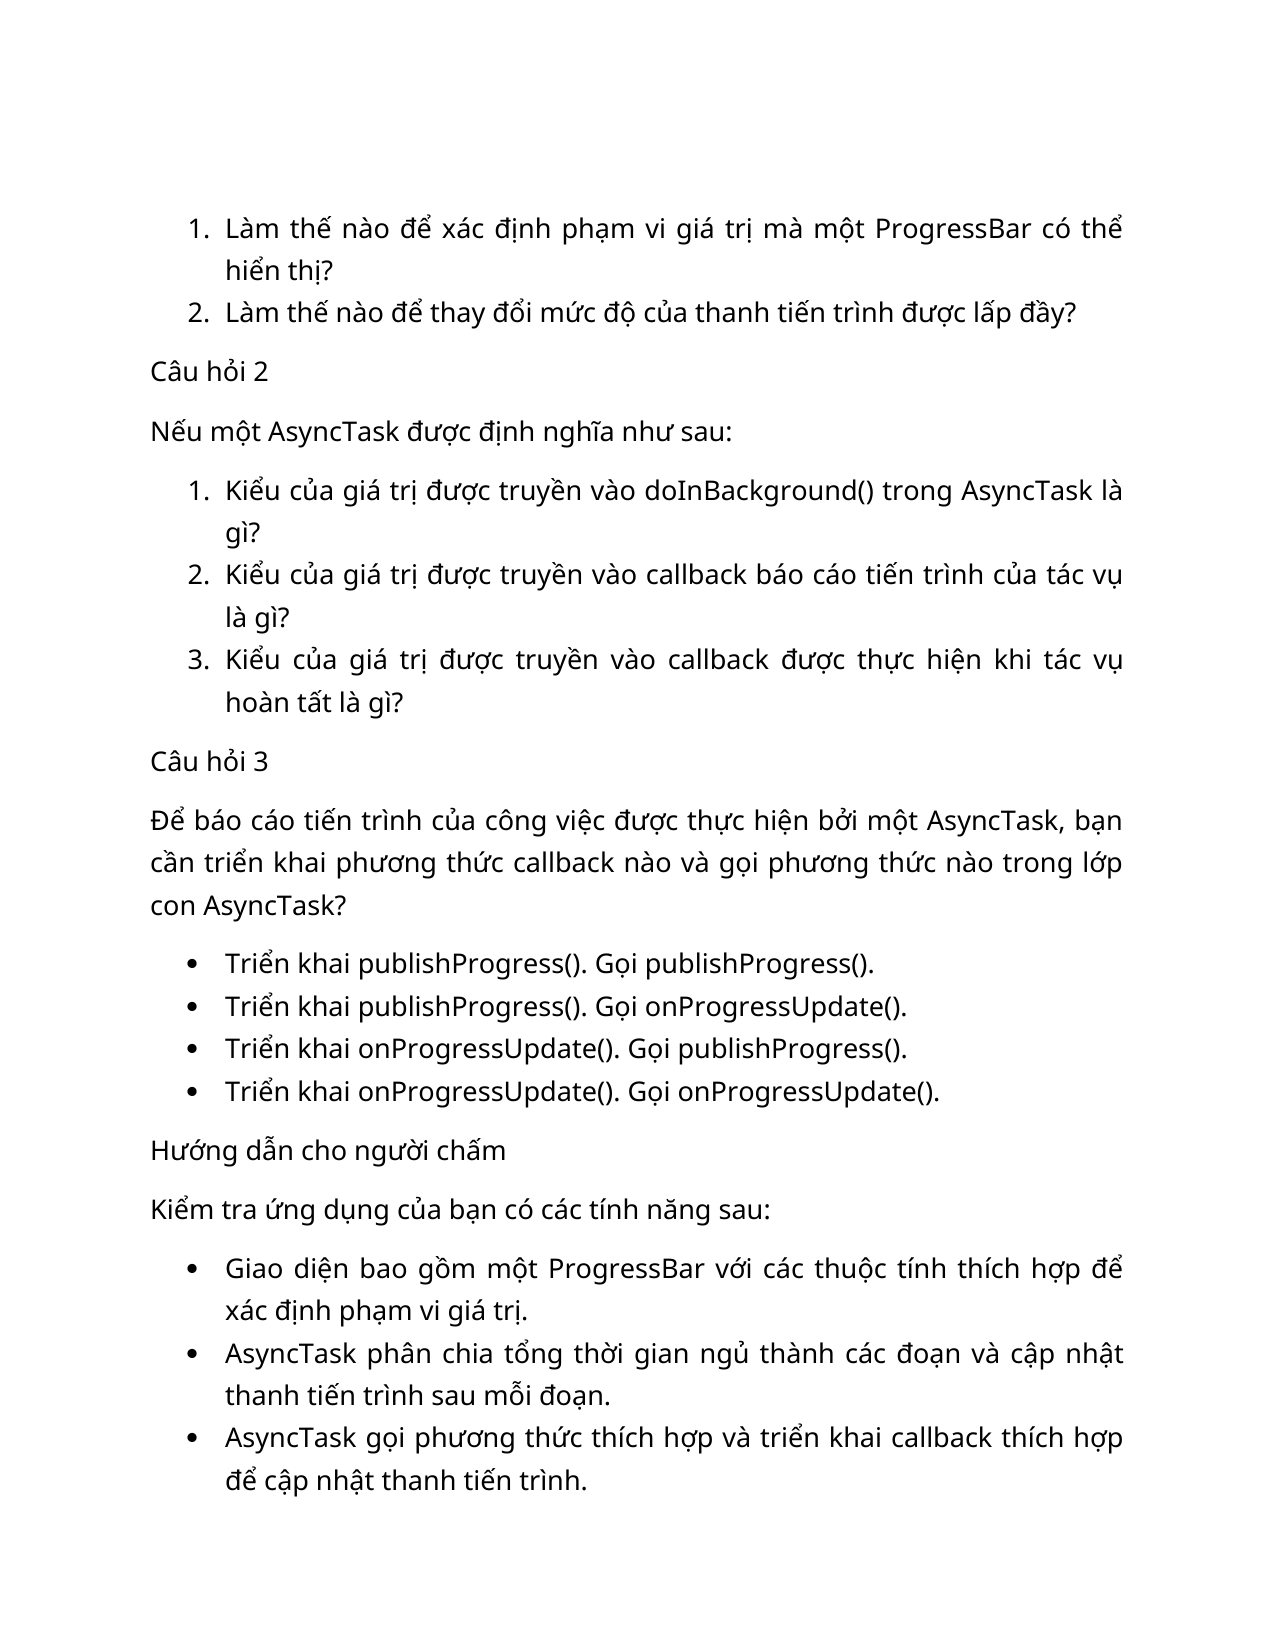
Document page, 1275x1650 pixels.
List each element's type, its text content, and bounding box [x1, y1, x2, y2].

list Kiểu của giá trị được truyền vào callback báo cáo tiến trình của tác vụ là gì? [187, 556, 1125, 635]
list Giao diện bao gồm một ProgressBar với các thuộc tính thích hợp để xác định phạm vi giá trị. [187, 1249, 1125, 1329]
list Triển khai onProgressUpdate(). Gọi onProgressUpdate(). [187, 1072, 1125, 1109]
text Để báo cáo tiến trình của công việc được thực hiện bởi một AsyncTask, bạn cần triển khai phương thức callback nào và gọi phương thức nào trong lớp con AsyncTask? [150, 801, 1125, 923]
text Hướng dẫn cho người chấm [150, 1131, 1125, 1168]
list Làm thế nào để thay đổi mức độ của thanh tiến trình được lấp đầy? [187, 294, 1125, 331]
text Nếu một AsyncTask được định nghĩa như sau: [150, 412, 1125, 449]
list Kiểu của giá trị được truyền vào doInBackground() trong AsyncTask là gì? [187, 471, 1125, 550]
text Câu hỏi 3 [150, 742, 1125, 779]
list Triển khai publishProgress(). Gọi publishProgress(). [187, 945, 1125, 982]
list AsyncTask gọi phương thức thích hợp và triển khai callback thích hợp để cập nhật thanh tiến trình. [187, 1419, 1125, 1498]
list Triển khai publishProgress(). Gọi onProgressUpdate(). [187, 987, 1125, 1024]
list AsyncTask phân chia tổng thời gian ngủ thành các đoạn và cập nhật thanh tiến trình sau mỗi đoạn. [187, 1334, 1125, 1413]
list Làm thế nào để xác định phạm vi giá trị mà một ProgressBar có thể hiển thị? [187, 209, 1125, 288]
list Kiểu của giá trị được truyền vào callback được thực hiện khi tác vụ hoàn tất là gì? [187, 641, 1125, 720]
list Triển khai onProgressUpdate(). Gọi publishProgress(). [187, 1030, 1125, 1067]
text Câu hỏi 2 [150, 353, 1125, 390]
text Kiểm tra ứng dụng của bạn có các tính năng sau: [150, 1190, 1125, 1227]
